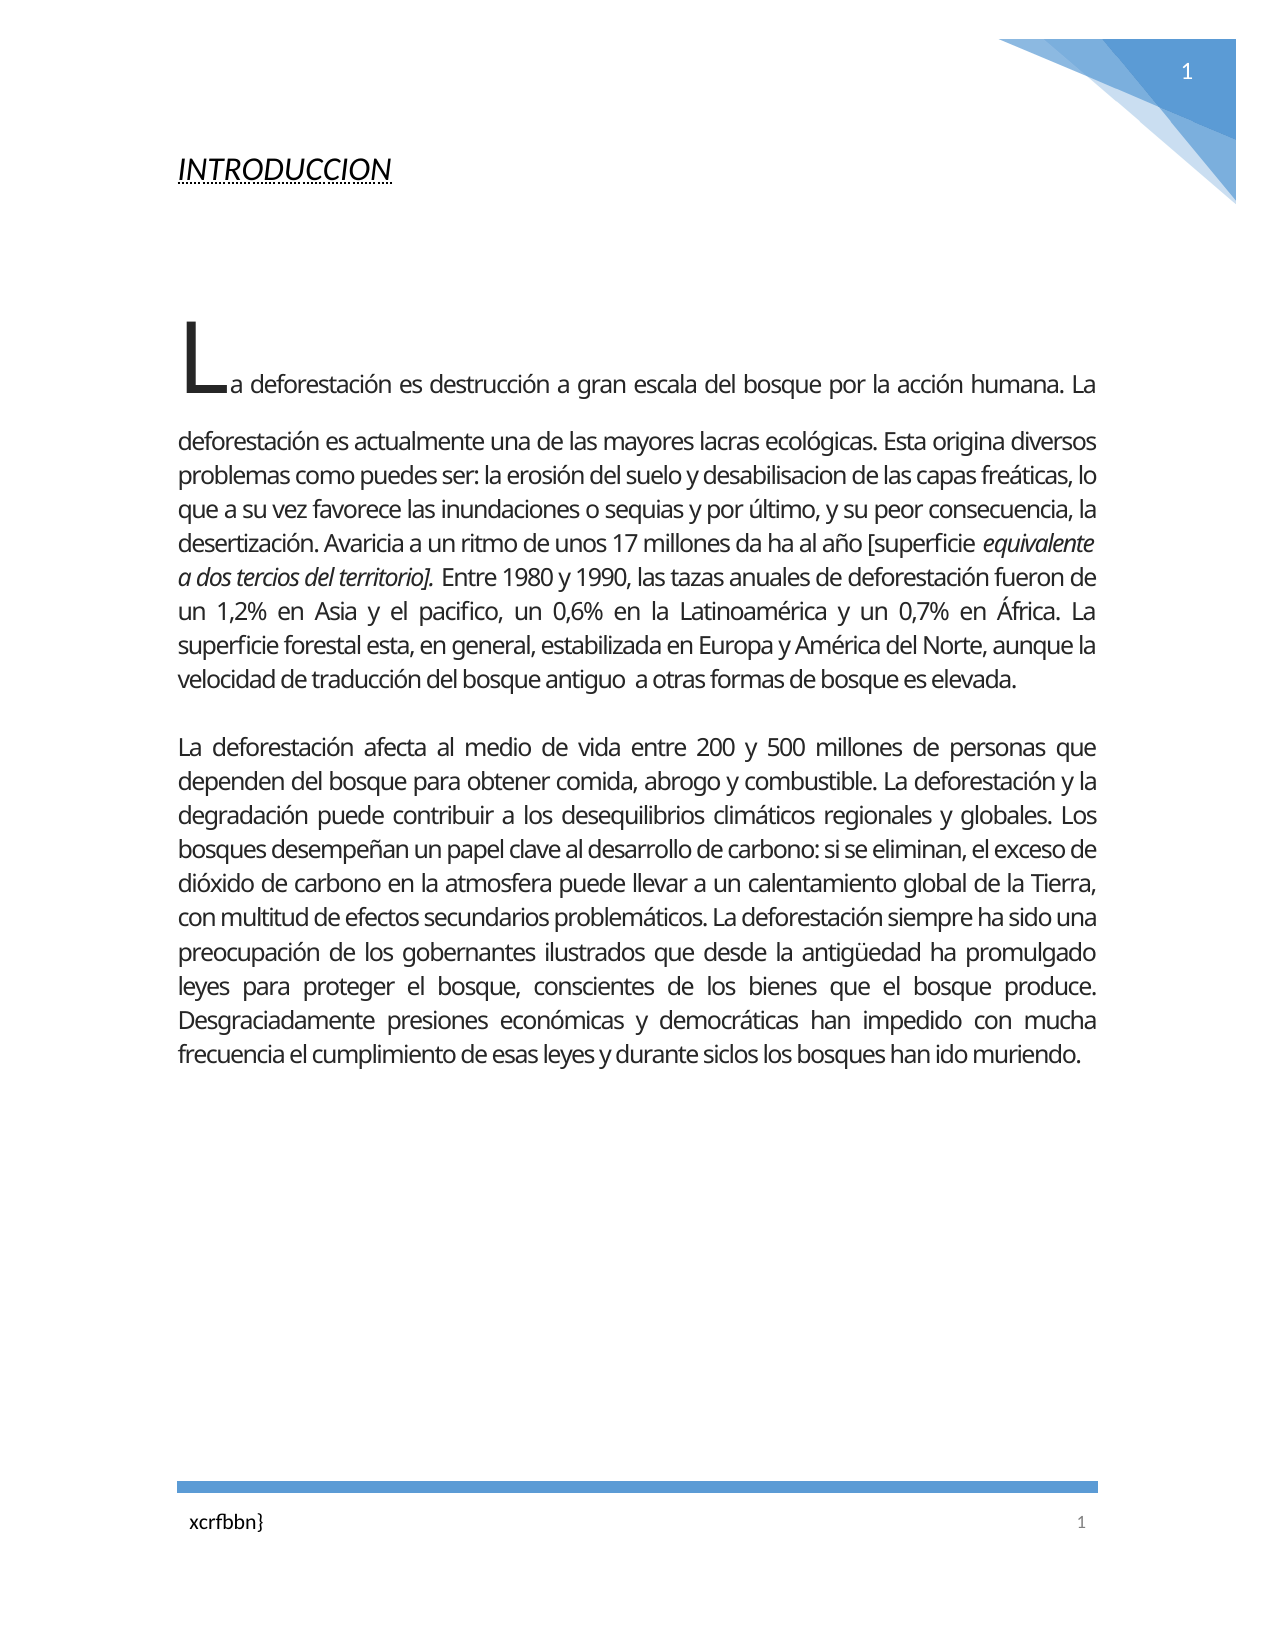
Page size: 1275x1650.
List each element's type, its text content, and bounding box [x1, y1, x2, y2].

picture [997, 39, 1236, 205]
text INTRODUCCION [177, 148, 1098, 188]
title La deforestación es destrucción a gran escala del bosque por la acción humana. La deforestación es actualmente una de las mayores lacras ecológicas. Esta origina diversos problemas como puedes ser: la erosión del suelo y desabilisacion de las capas freáticas, lo que a su vez favorece las inundaciones o sequias y por último, y su peor consecuencia, la desertización. Avaricia a un ritmo de unos 17 millones da ha al año [superficie equivalente a dos tercios del territorio]. Entre 1980 y 1990, las tazas anuales de deforestación fueron de un 1,2% en Asia y el pacifico, un 0,6% en la Latinoamérica y un 0,7% en África. La superficie forestal esta, en general, estabilizada en Europa y América del Norte, aunque la velocidad de traducción del bosque antiguo a otras formas de bosque es elevada. [177, 287, 1098, 696]
title La deforestación afecta al medio de vida entre 200 y 500 millones de personas que dependen del bosque para obtener comida, abrogo y combustible. La deforestación y la degradación puede contribuir a los desequilibrios climáticos regionales y globales. Los bosques desempeñan un papel clave al desarrollo de carbono: si se eliminan, el exceso de dióxido de carbono en la atmosfera puede llevar a un calentamiento global de la Tierra, con multitud de efectos secundarios problemáticos. La deforestación siempre ha sido una preocupación de los gobernantes ilustrados que desde la antigüedad ha promulgado leyes para proteger el bosque, conscientes de los bienes que el bosque produce. Desgraciadamente presiones económicas y democráticas han impedido con mucha frecuencia el cumplimiento de esas leyes y durante siclos los bosques han ido muriendo. [177, 730, 1098, 1070]
